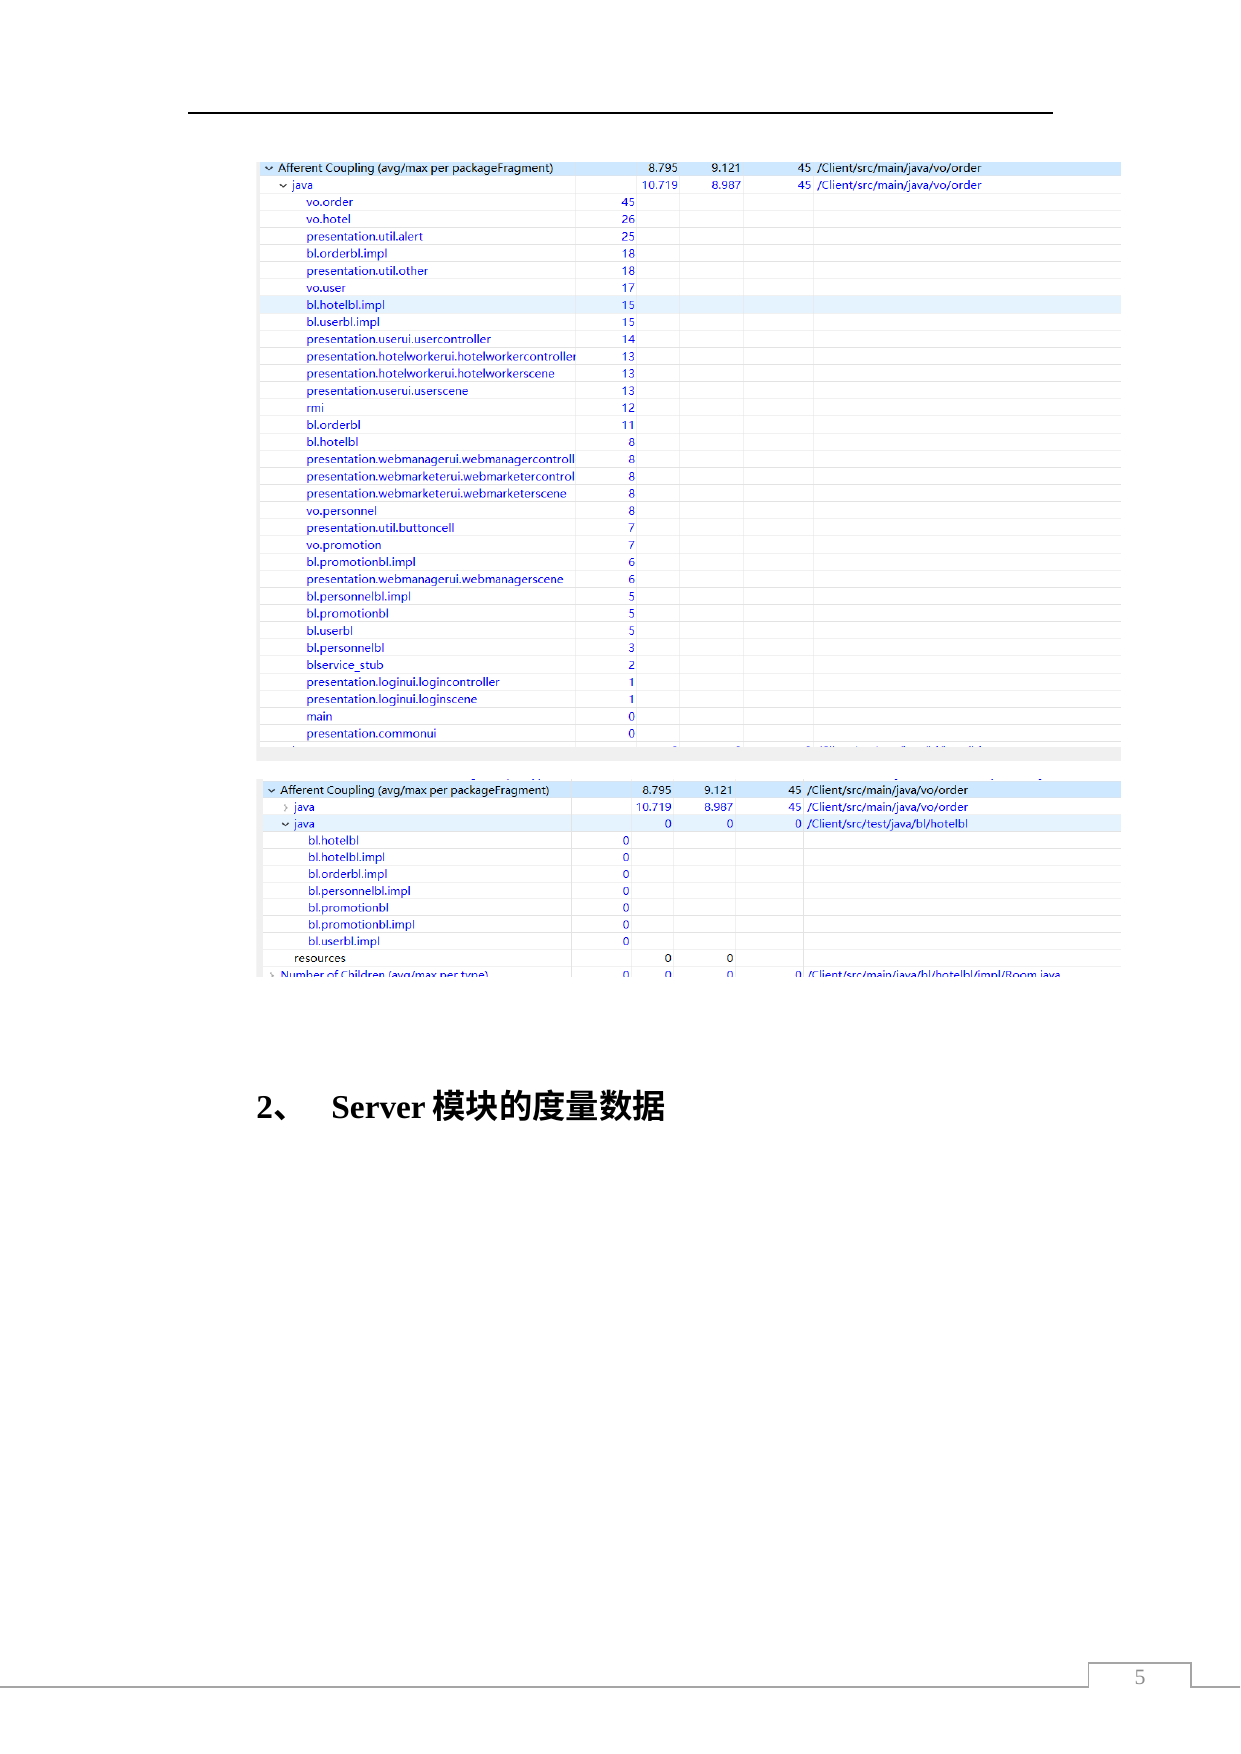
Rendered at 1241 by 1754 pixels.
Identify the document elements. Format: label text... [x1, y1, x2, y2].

list Server模块的度量数据 [256, 1072, 1053, 1137]
picture [256, 162, 1121, 761]
picture [256, 779, 1121, 977]
